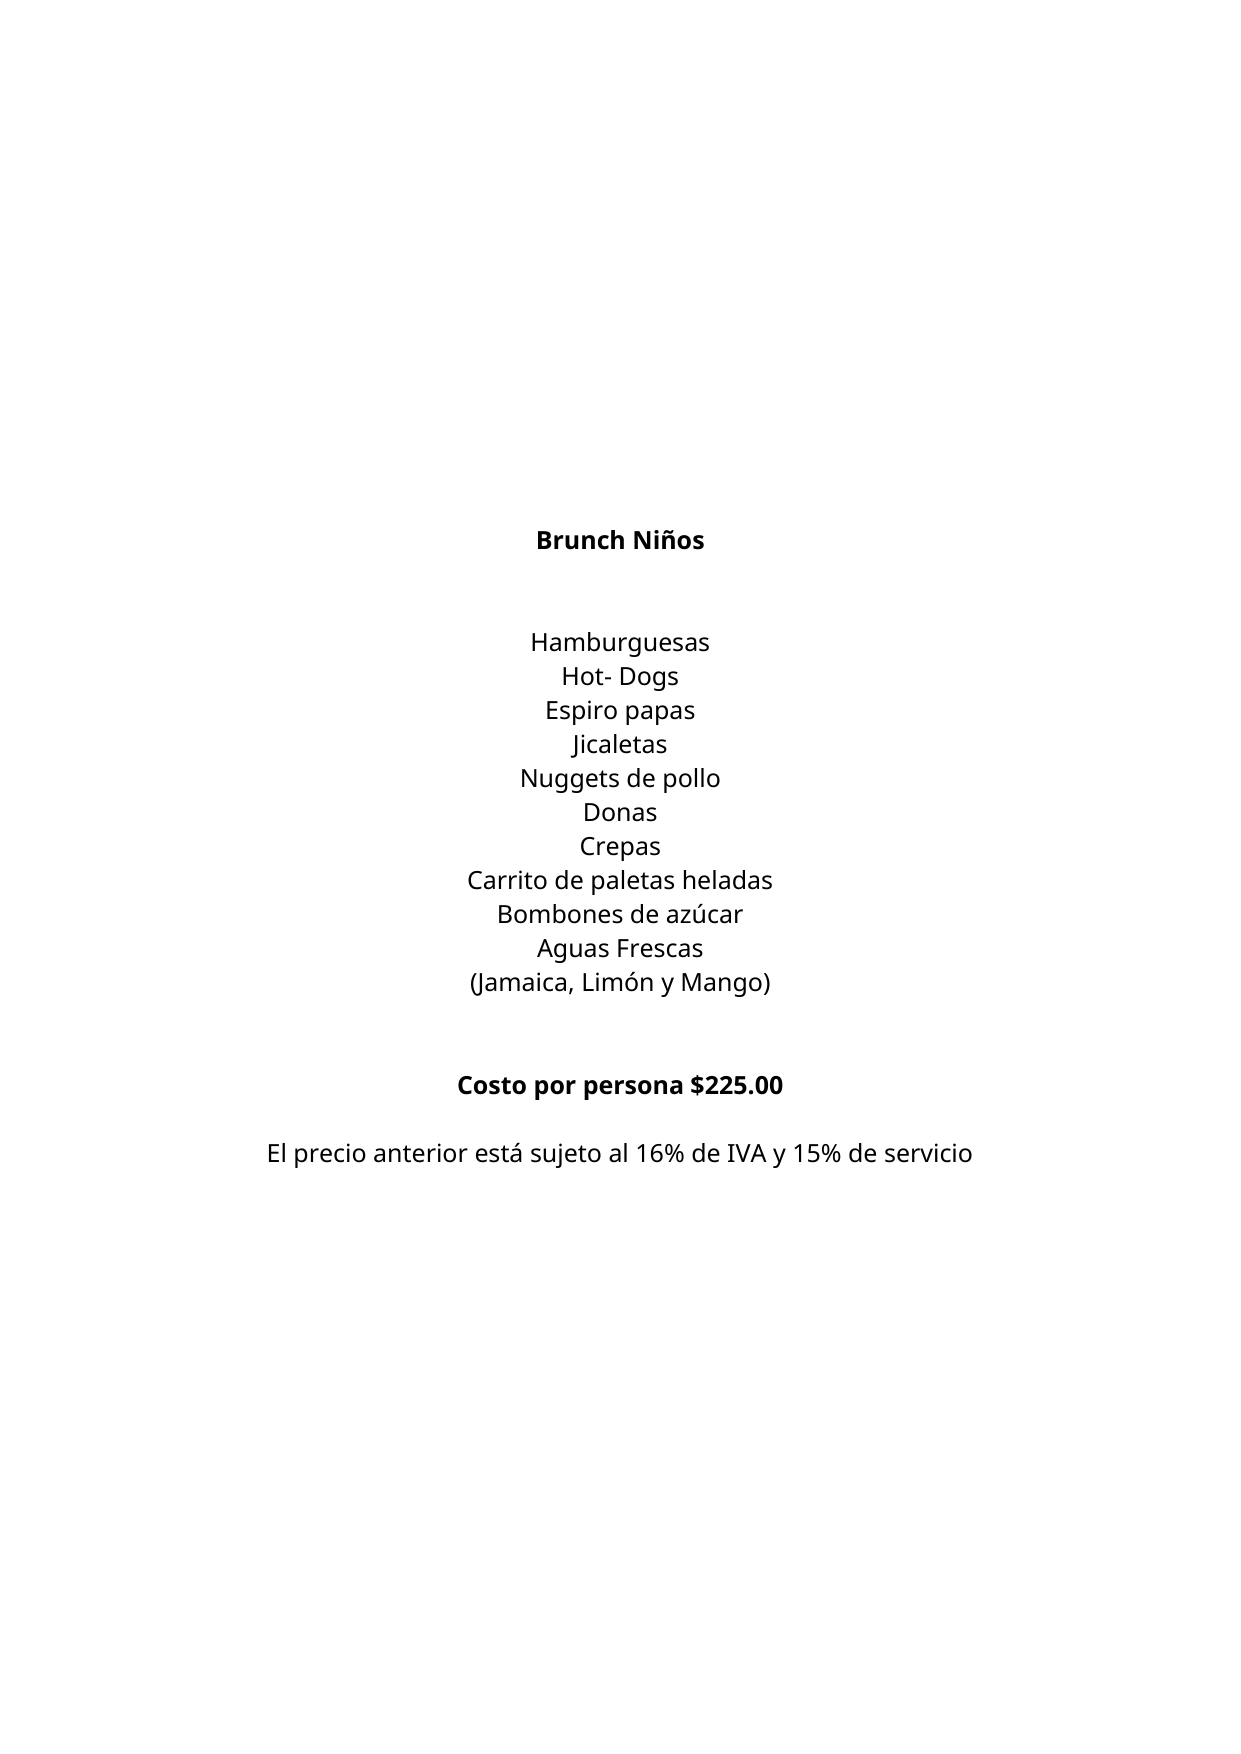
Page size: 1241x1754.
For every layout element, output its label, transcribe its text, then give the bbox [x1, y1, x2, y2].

text Nuggets de pollo [177, 761, 1063, 795]
text Costo por persona $225.00 [177, 1067, 1063, 1101]
text El precio anterior está sujeto al 16% de IVA y 15% de servicio [177, 1135, 1063, 1169]
text Crepas [177, 829, 1063, 863]
text (Jamaica, Limón y Mango) [177, 965, 1063, 999]
text Espiro papas [177, 693, 1063, 727]
text Bombones de azúcar [177, 897, 1063, 931]
text Hot- Dogs [177, 658, 1063, 693]
text Jicaletas [177, 727, 1063, 761]
text Carrito de paletas heladas [177, 863, 1063, 897]
title Brunch Niños [177, 522, 1063, 556]
text Hamburguesas [177, 624, 1063, 658]
text Donas [177, 795, 1063, 829]
text Aguas Frescas [177, 931, 1063, 965]
